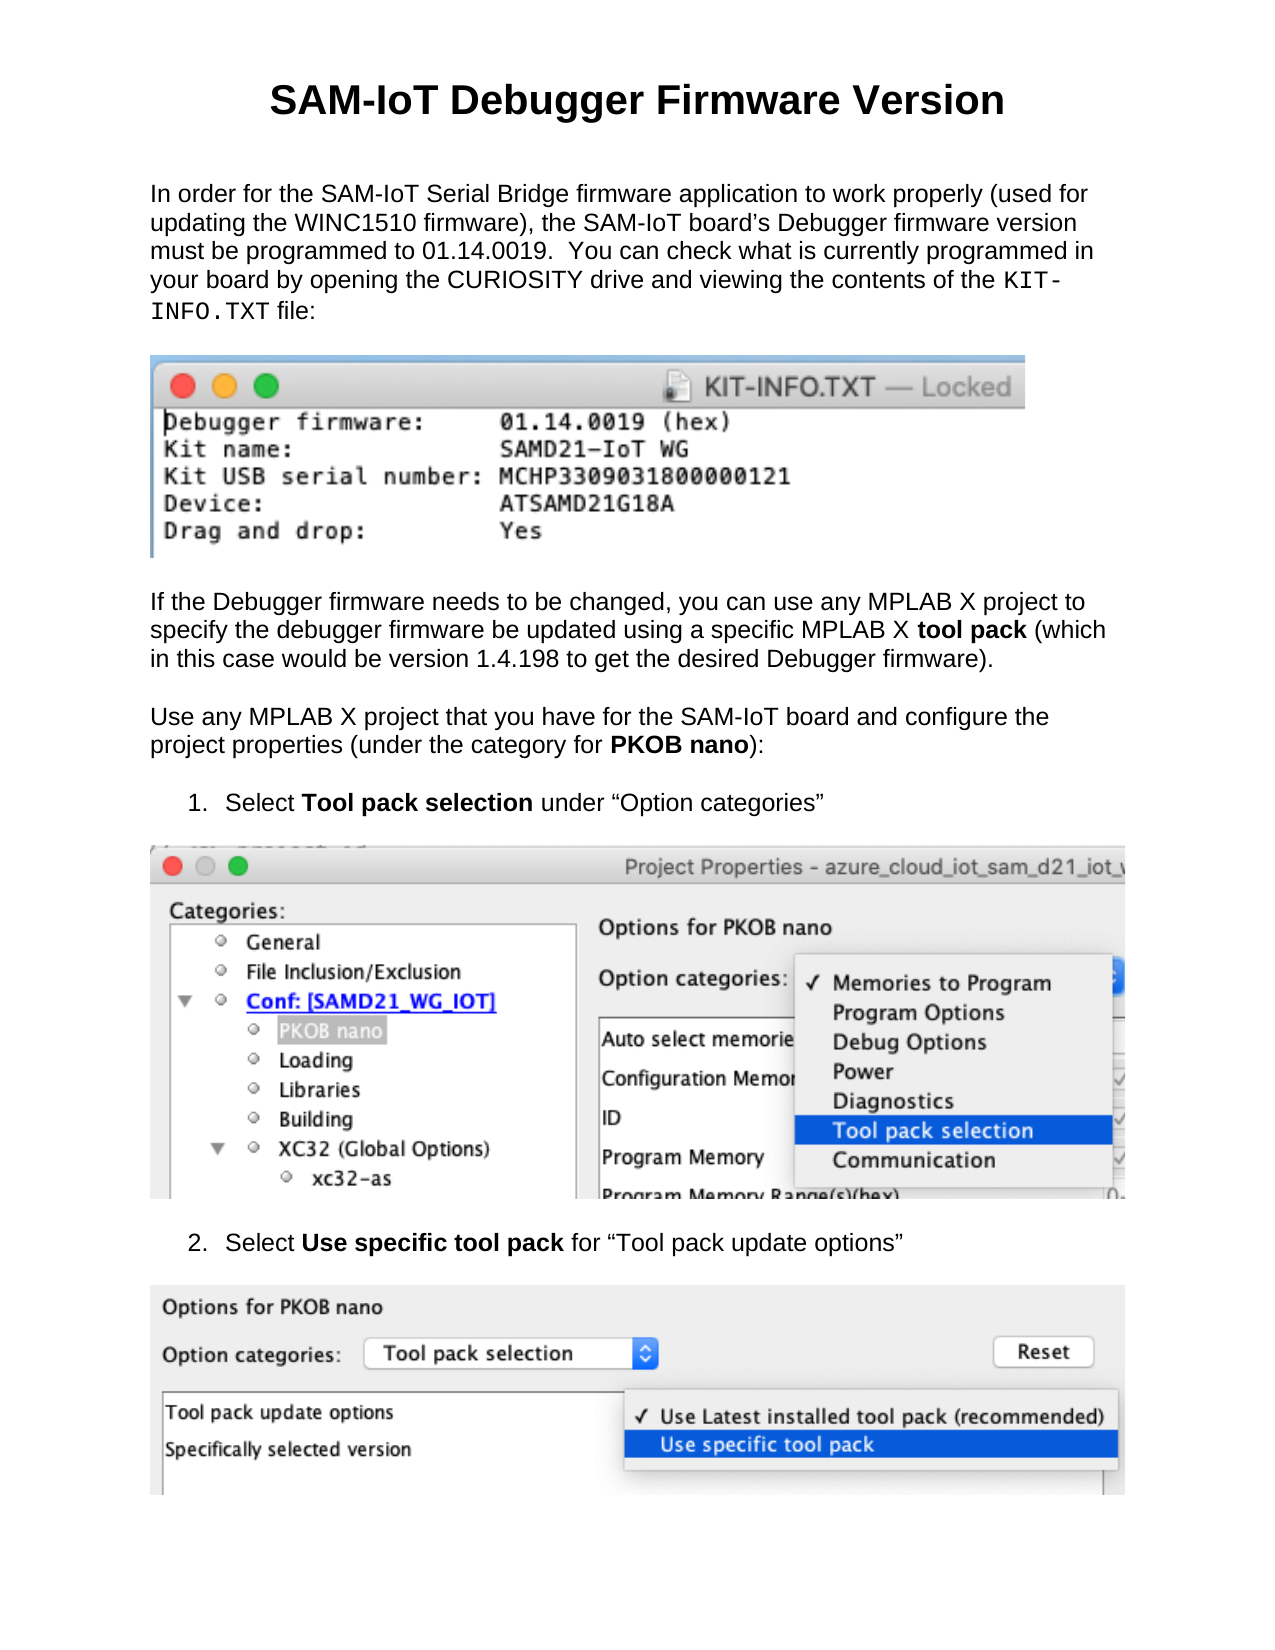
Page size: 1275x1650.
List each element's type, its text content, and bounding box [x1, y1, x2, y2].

list Select Tool pack selection under “Option categories” [187, 788, 1125, 816]
text If the Debugger firmware needs to be changed, you can use any MPLAB X project to specify the debugger firmware be updated using a specific MPLAB X tool pack (which in this case would be version 1.4.198 to get the desired Debugger firmware). [150, 586, 1125, 673]
list Select Use specific tool pack for “Tool pack update options” [187, 1228, 1125, 1256]
picture [150, 845, 1125, 1199]
text In order for the SAM-IoT Serial Bridge firmware application to work properly (used for updating the WINC1510 firmware), the SAM-IoT board’s Debugger firmware version must be programmed to 01.14.0019. You can check what is currently programmed in your board by opening the CURIOSITY drive and viewing the contents of the KIT-INFO.TXT file: [150, 179, 1125, 327]
picture [150, 355, 1025, 558]
picture [150, 1285, 1125, 1495]
text Use any MPLAB X project that you have for the SAM-IoT board and configure the project properties (under the category for PKOB nano): [150, 701, 1125, 759]
